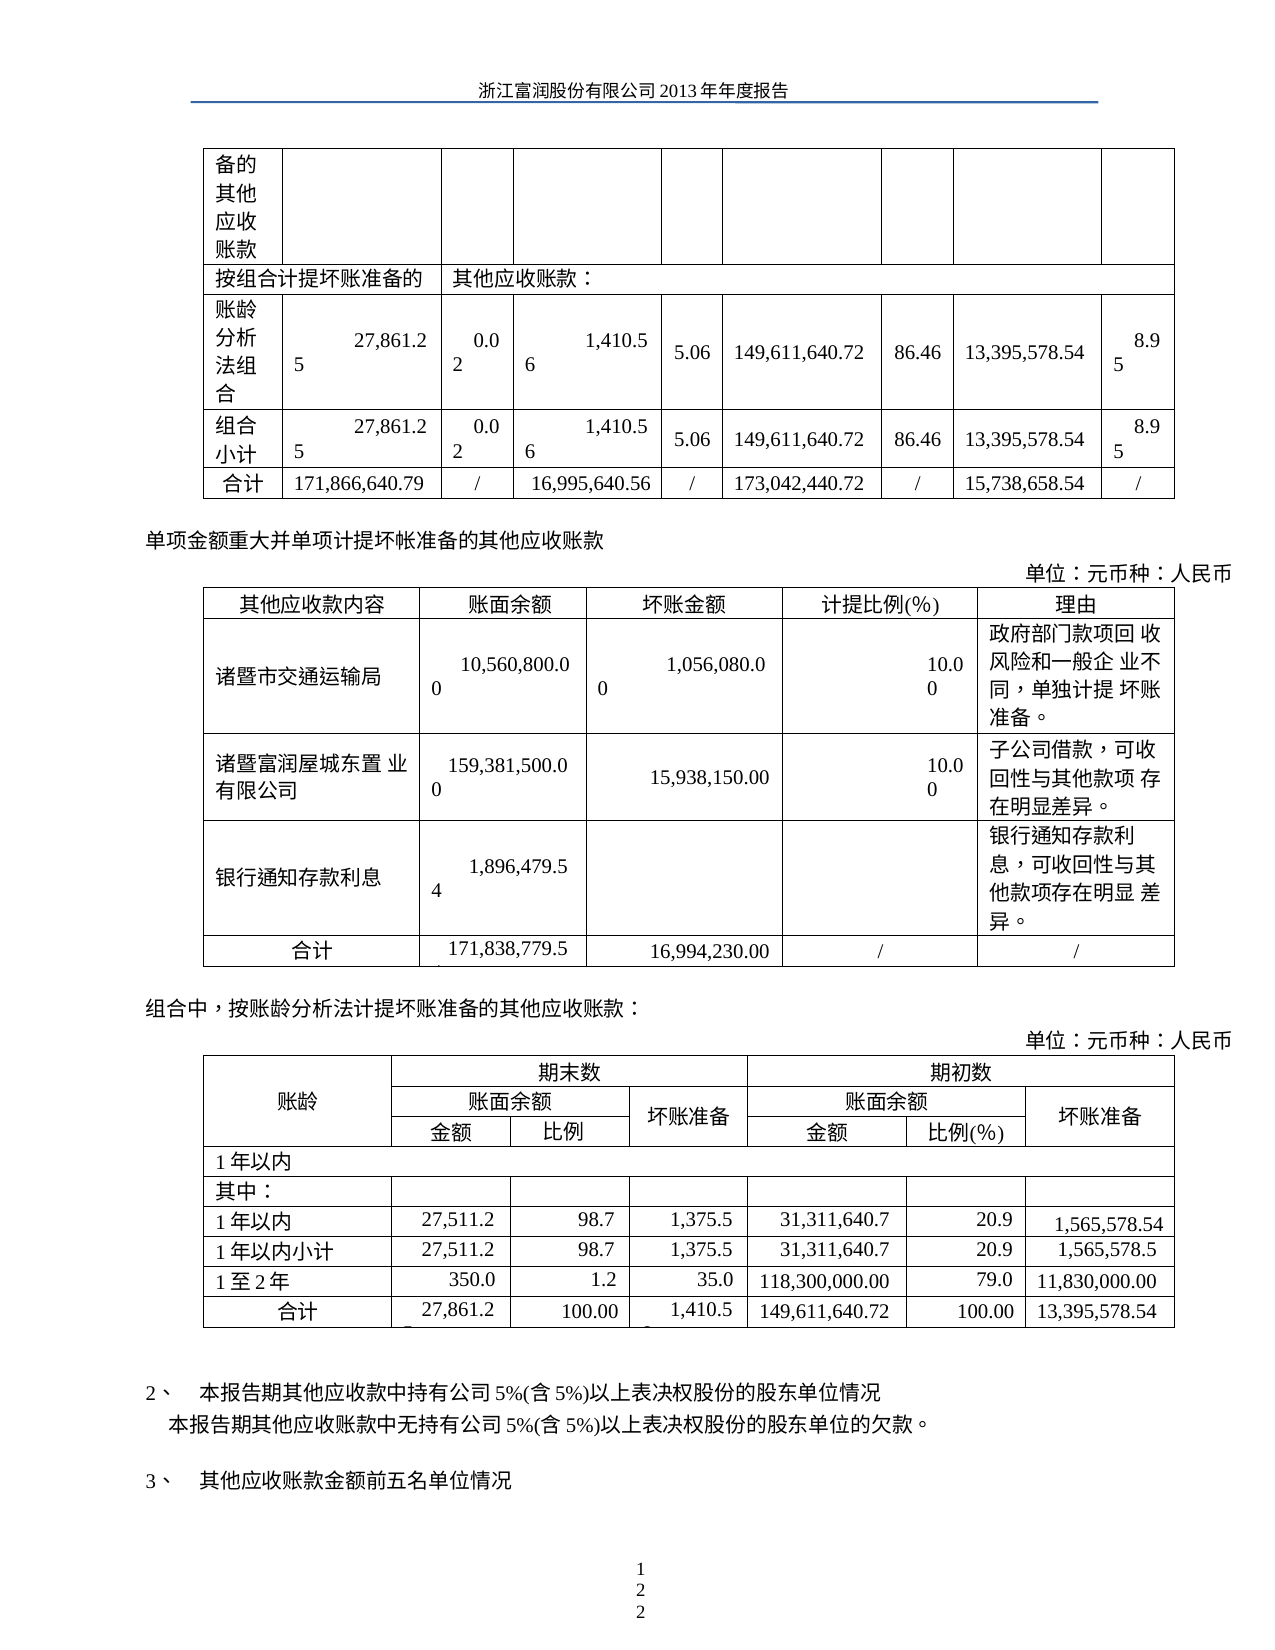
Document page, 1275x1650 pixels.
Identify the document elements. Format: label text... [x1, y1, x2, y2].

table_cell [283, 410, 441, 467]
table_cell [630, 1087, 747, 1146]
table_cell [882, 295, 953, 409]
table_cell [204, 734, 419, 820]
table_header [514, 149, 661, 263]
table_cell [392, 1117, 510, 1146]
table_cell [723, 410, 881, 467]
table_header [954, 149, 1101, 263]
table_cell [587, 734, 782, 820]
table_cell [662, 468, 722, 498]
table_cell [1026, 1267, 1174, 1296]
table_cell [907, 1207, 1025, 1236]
text 单项金额重大并单项计提坏帐准备的其他应收账款 [145, 526, 1233, 555]
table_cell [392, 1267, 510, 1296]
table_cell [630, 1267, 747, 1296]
text 3、 其他应收账款金额前五名单位情况 [145, 1466, 1233, 1494]
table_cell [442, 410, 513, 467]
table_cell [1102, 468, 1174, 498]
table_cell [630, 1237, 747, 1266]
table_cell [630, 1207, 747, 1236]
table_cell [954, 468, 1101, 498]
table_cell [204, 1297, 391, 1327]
text 单位：元币种：人民币 [145, 559, 1233, 587]
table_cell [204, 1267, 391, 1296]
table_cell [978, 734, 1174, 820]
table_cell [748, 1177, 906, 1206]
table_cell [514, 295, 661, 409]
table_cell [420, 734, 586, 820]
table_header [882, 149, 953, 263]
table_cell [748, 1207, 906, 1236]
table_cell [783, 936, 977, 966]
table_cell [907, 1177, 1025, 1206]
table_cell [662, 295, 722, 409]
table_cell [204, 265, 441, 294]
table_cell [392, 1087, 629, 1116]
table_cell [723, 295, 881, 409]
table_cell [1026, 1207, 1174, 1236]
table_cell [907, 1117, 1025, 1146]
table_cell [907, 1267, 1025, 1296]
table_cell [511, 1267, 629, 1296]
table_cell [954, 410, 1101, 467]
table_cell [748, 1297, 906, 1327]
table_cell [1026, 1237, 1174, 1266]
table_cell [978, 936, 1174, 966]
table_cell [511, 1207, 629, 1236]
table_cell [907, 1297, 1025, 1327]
text 2、 本报告期其他应收款中持有公司5%(含5%)以上表决权股份的股东单位情况 [145, 1378, 1233, 1406]
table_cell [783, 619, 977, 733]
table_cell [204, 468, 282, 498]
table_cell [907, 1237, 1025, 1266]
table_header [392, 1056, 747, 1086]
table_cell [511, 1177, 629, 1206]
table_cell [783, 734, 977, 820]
text 本报告期其他应收账款中无持有公司5%(含5%)以上表决权股份的股东单位的欠款。 [145, 1410, 1233, 1439]
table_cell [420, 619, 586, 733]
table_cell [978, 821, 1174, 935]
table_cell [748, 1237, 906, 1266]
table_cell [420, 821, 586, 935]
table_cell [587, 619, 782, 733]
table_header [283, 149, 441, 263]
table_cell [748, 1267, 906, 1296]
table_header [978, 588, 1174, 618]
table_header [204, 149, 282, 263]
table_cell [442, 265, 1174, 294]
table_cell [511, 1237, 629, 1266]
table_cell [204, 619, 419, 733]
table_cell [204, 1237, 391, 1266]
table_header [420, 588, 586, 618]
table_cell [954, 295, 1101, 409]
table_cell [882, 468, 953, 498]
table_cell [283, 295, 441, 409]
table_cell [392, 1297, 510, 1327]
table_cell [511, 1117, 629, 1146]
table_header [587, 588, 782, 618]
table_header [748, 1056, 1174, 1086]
text 组合中，按账龄分析法计提坏账准备的其他应收账款： [145, 994, 1233, 1022]
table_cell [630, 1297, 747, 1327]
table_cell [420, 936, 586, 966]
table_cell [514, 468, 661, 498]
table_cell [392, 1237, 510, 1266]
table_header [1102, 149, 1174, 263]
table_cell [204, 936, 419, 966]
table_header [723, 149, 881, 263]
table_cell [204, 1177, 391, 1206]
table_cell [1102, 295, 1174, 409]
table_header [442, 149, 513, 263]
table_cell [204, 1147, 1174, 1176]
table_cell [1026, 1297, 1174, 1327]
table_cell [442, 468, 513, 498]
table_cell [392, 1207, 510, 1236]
text 单位：元币种：人民币 [145, 1027, 1233, 1055]
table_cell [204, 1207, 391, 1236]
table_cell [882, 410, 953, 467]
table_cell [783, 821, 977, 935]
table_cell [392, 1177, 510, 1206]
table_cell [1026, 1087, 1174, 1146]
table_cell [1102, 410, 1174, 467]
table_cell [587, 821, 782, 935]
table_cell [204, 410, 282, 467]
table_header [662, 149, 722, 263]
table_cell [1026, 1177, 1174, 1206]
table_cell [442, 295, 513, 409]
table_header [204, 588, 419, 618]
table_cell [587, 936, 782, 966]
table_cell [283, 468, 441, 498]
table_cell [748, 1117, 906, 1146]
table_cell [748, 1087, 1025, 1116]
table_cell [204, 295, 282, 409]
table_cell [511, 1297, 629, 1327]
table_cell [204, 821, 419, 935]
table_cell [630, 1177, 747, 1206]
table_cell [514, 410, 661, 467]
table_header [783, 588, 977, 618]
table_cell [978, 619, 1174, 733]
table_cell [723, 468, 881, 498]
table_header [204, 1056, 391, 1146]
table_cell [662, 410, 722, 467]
